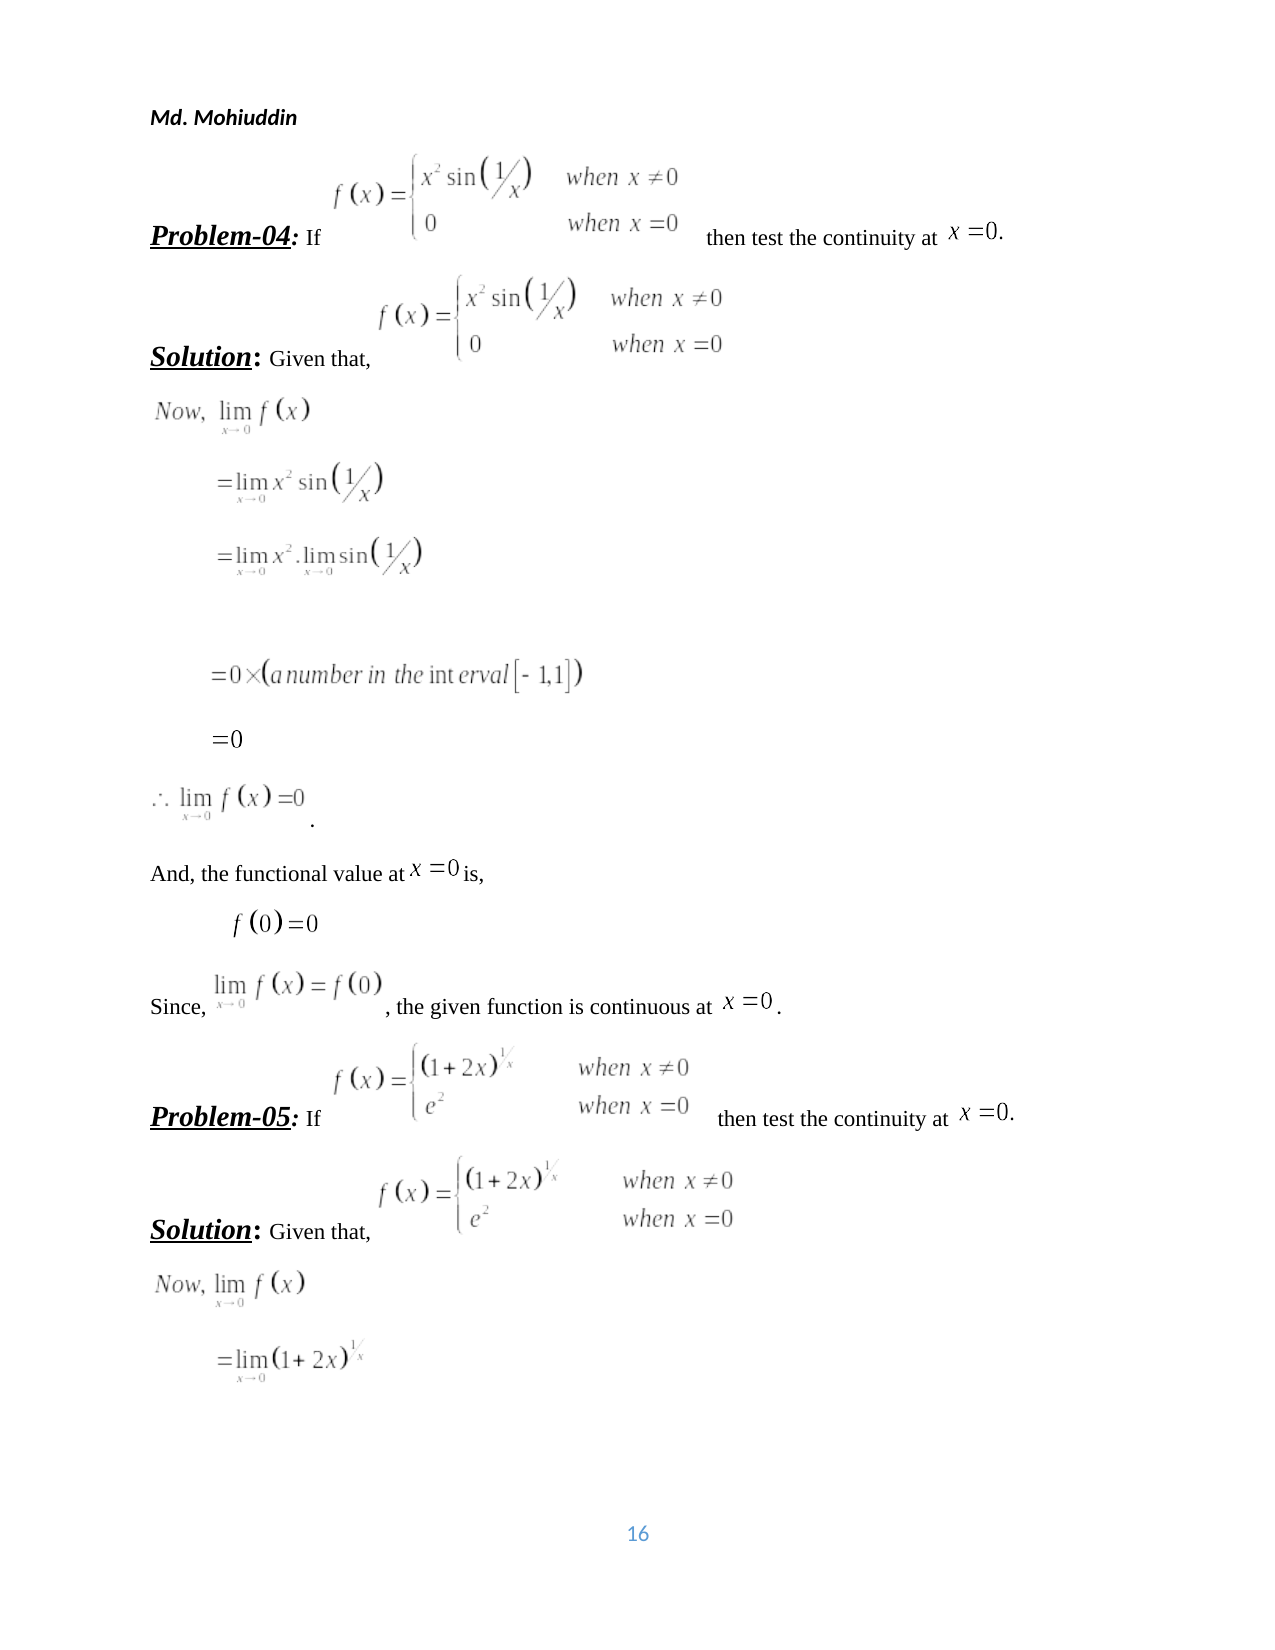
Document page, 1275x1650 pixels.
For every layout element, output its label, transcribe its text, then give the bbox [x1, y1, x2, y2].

text Solution: Given that, [150, 1152, 1125, 1246]
text Solution: Given that, [150, 271, 1125, 372]
text Since,, the given function is continuous at . [150, 966, 1125, 1020]
text Problem-04: If then test the continuity at [150, 150, 1125, 252]
text Problem-05: If then test the continuity at [150, 1039, 1125, 1133]
text And, the functional value atis, [150, 852, 1125, 886]
text . [150, 778, 1125, 833]
